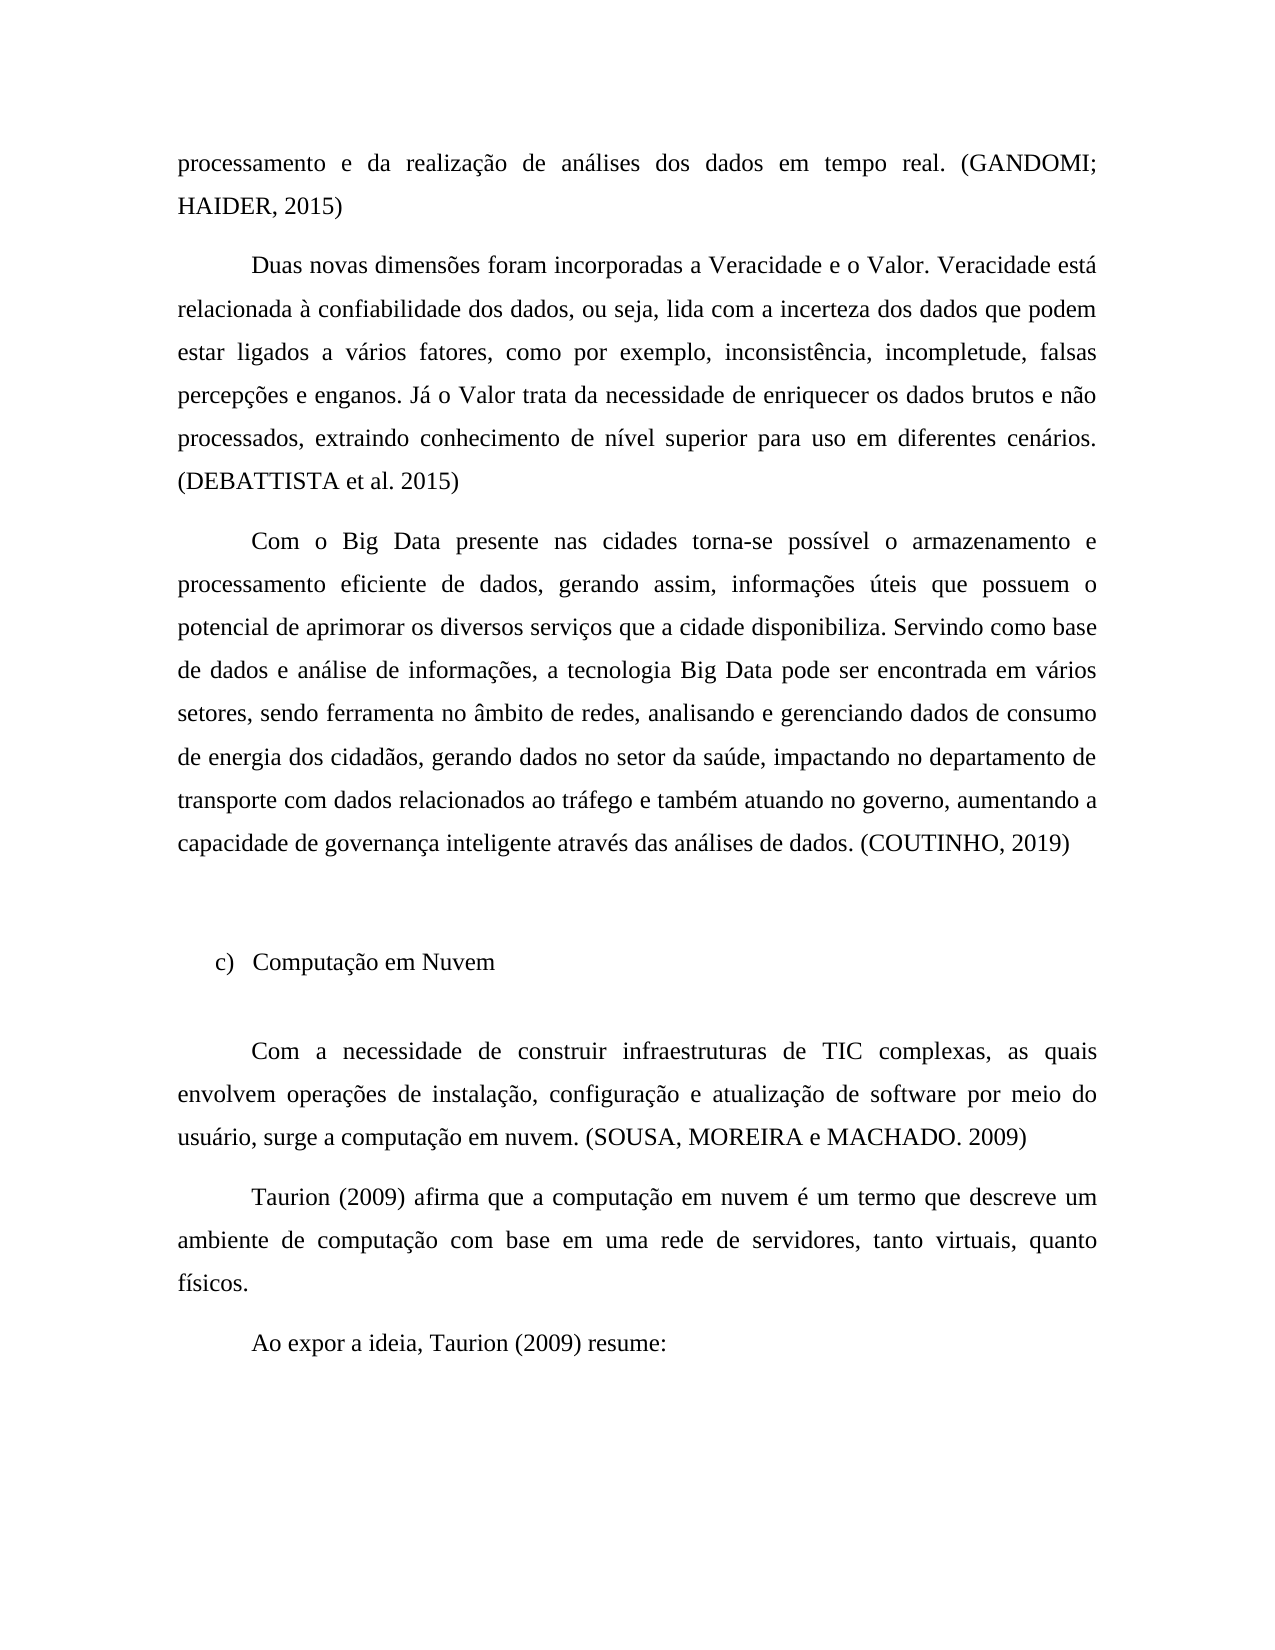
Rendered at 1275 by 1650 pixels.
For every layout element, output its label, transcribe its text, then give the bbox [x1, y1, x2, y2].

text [177, 148, 1098, 219]
text Com a necessidade de construir infraestruturas de TIC complexas, as quais envolvem operações de instalação, configuração e atualização de software por meio do usuário, surge a computação em nuvem. (SOUSA, MOREIRA e MACHADO. 2009) [177, 1036, 1098, 1151]
text Taurion (2009) afirma que a computação em nuvem é um termo que descreve um ambiente de computação com base em uma rede de servidores, tanto virtuais, quanto físicos. [177, 1182, 1098, 1297]
text Com o Big Data presente nas cidades torna-se possível o armazenamento e processamento eficiente de dados, gerando assim, informações úteis que possuem o potencial de aprimorar os diversos serviços que a cidade disponibiliza. Servindo como base de dados e análise de informações, a tecnologia Big Data pode ser encontrada em vários setores, sendo ferramenta no âmbito de redes, analisando e gerenciando dados de consumo de energia dos cidadãos, gerando dados no setor da saúde, impactando no departamento de transporte com dados relacionados ao tráfego e também atuando no governo, aumentando a capacidade de governança inteligente através das análises de dados. (COUTINHO, 2019) [177, 526, 1098, 857]
list Computação em Nuvem [215, 947, 1098, 976]
text Duas novas dimensões foram incorporadas a Veracidade e o Valor. Veracidade está relacionada à confiabilidade dos dados, ou seja, lida com a incerteza dos dados que podem estar ligados a vários fatores, como por exemplo, inconsistência, incompletude, falsas percepções e enganos. Já o Valor trata da necessidade de enriquecer os dados brutos e não processados, extraindo conhecimento de nível superior para uso em diferentes cenários. (DEBATTISTA et al. 2015) [177, 251, 1098, 495]
text Ao expor a ideia, Taurion (2009) resume: [177, 1328, 1098, 1357]
